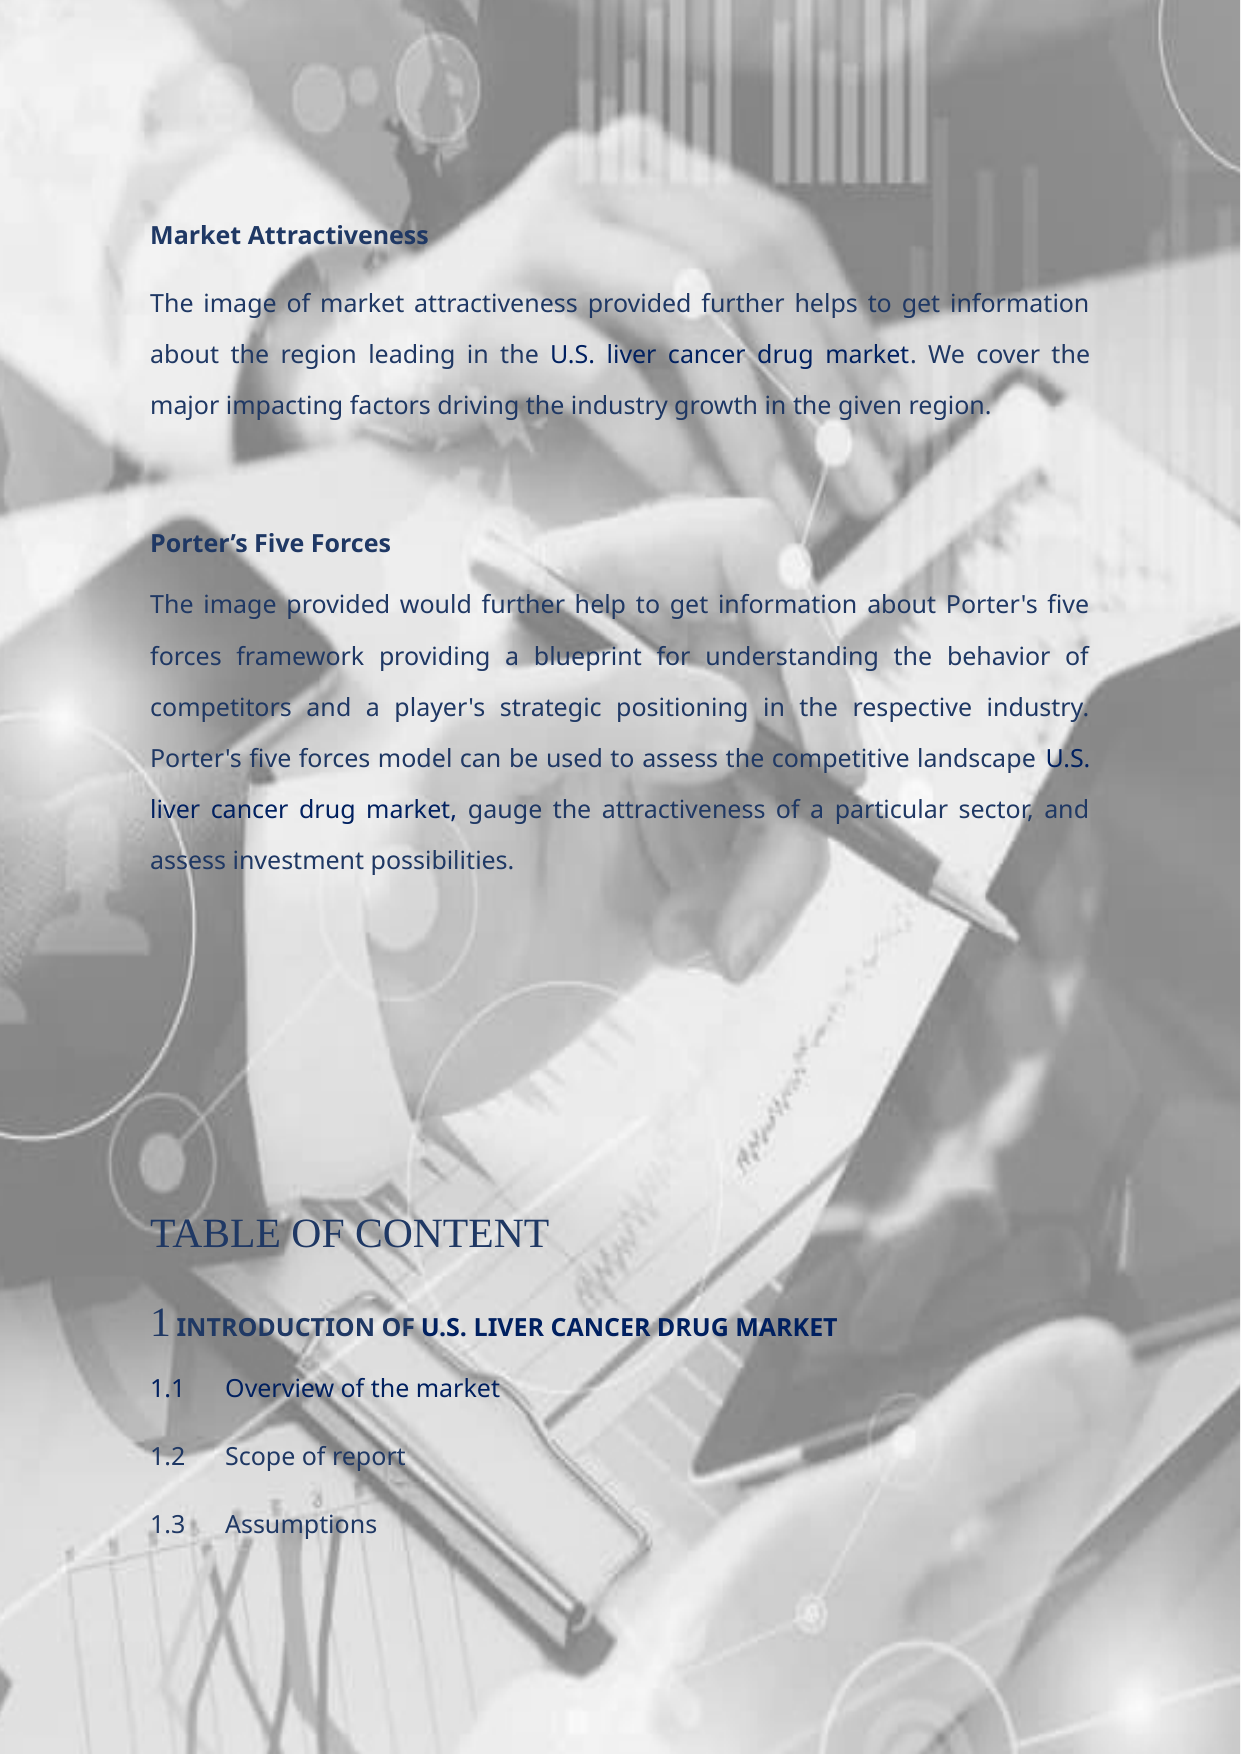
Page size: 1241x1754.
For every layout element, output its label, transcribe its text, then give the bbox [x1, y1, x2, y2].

text TABLE OF CONTENT [150, 1209, 1090, 1257]
text Porter’s Five Forces [150, 525, 1090, 559]
list Overview of the market [150, 1370, 1090, 1404]
text The image provided would further help to get information about Porter's five forces framework providing a blueprint for understanding the behavior of competitors and a player's strategic positioning in the respective industry. Porter's five forces model can be used to assess the competitive landscape U.S. liver cancer drug market, gauge the attractiveness of a particular sector, and assess investment possibilities. [150, 587, 1090, 876]
text Market Attractiveness [150, 218, 1090, 252]
list Assumptions [150, 1507, 1090, 1541]
text The image of market attractiveness provided further helps to get information about the region leading in the U.S. liver cancer drug market. We cover the major impacting factors driving the industry growth in the given region. [150, 285, 1090, 422]
list Scope of report [150, 1438, 1090, 1473]
text 1 INTRODUCTION OF U.S. LIVER CANCER DRUG MARKET [150, 1297, 1090, 1345]
